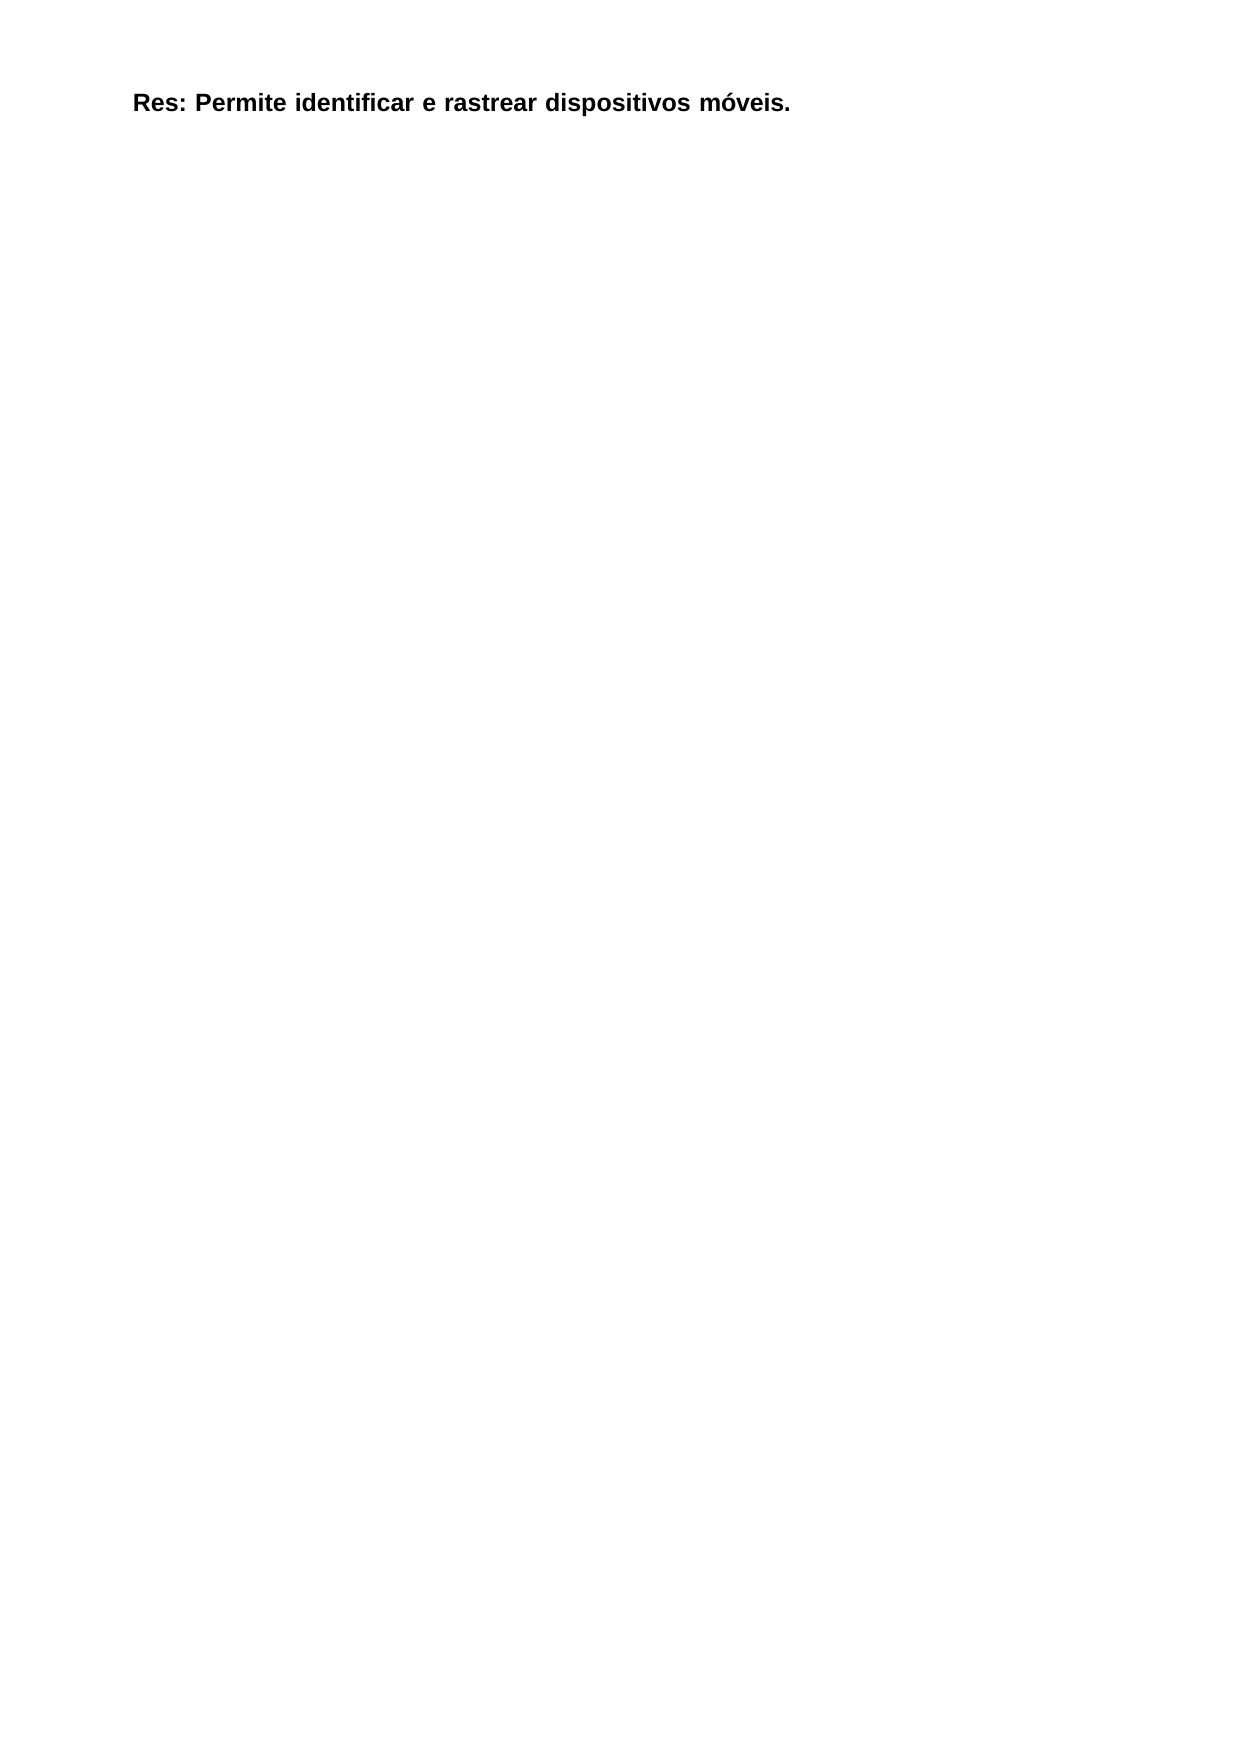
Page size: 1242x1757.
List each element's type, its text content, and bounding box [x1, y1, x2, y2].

subtitle Res: Permite identificar e rastrear dispositivos móveis. [133, 88, 1124, 117]
